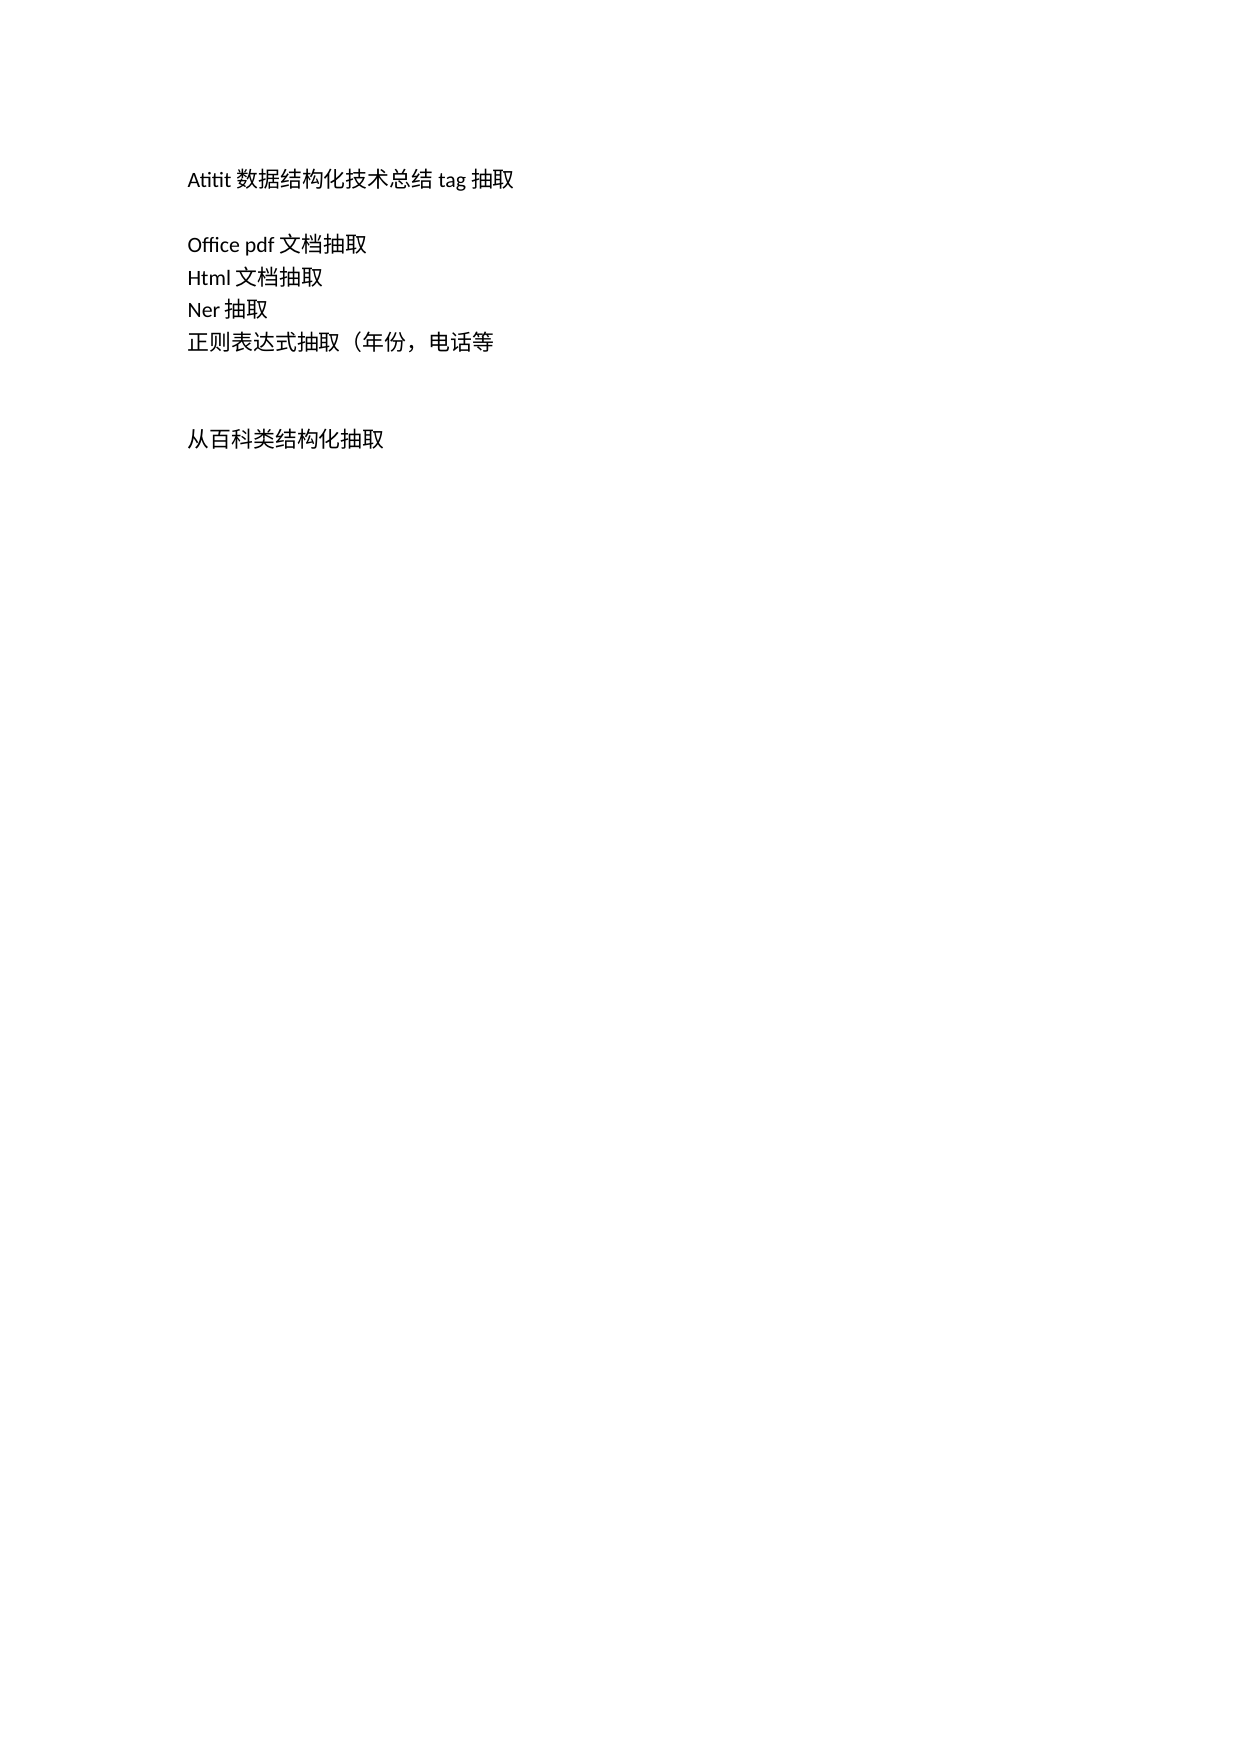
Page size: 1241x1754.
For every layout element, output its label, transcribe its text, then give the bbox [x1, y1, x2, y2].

text Atitit 数据结构化技术总结 tag 抽取 [187, 162, 1053, 194]
text Html文档抽取 [187, 259, 1053, 292]
text 正则表达式抽取（年份，电话等 [187, 324, 1053, 357]
text Office pdf 文档抽取 [187, 227, 1053, 259]
text 从百科类结构化抽取 [187, 422, 1053, 454]
text Ner抽取 [187, 292, 1053, 324]
